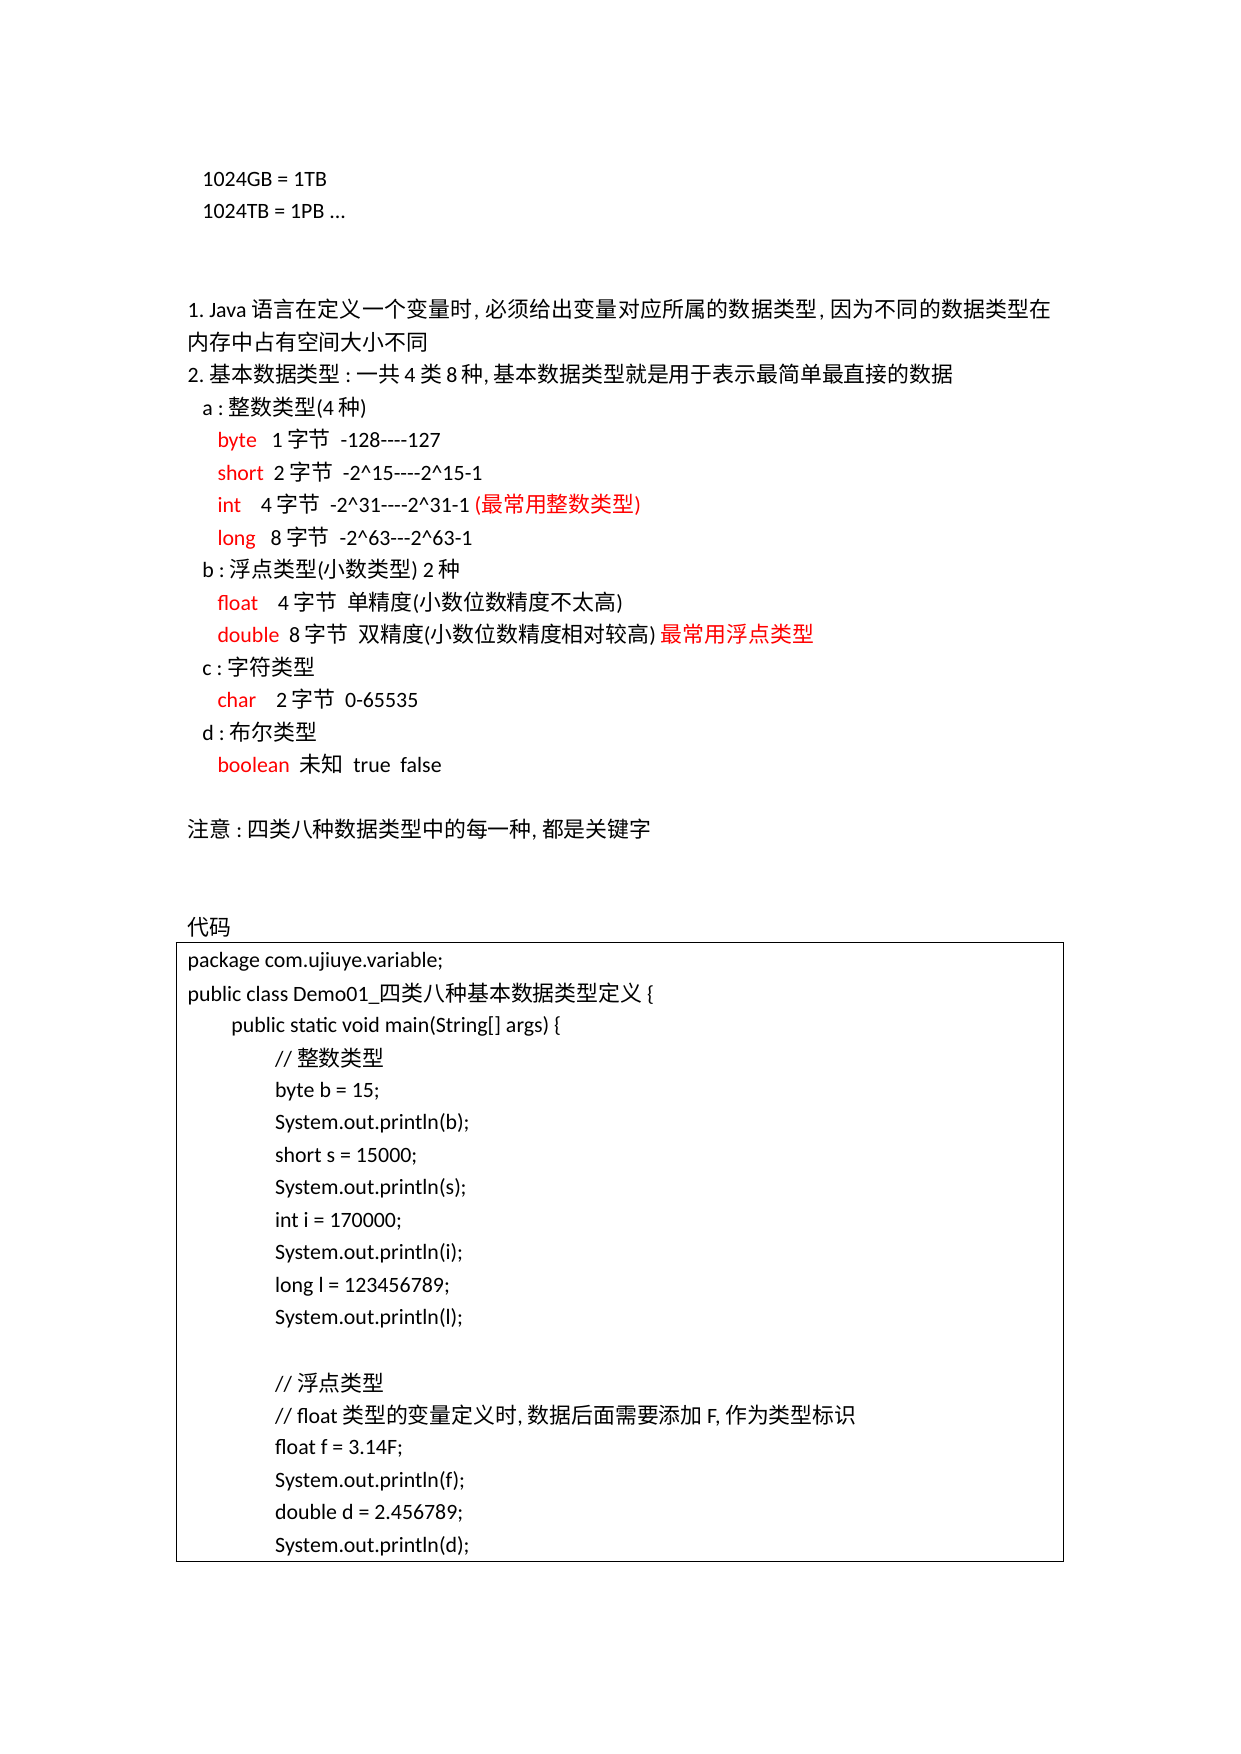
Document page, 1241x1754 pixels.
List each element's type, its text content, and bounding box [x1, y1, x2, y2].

list 基本数据类型 : 一共4类8种, 基本数据类型就是用于表示最简单最直接的数据 [187, 357, 1053, 389]
text 注意 : 四类八种数据类型中的每一种, 都是关键字 [187, 812, 1053, 844]
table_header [177, 943, 1063, 1561]
list char 2字节 0-65535 [187, 682, 1053, 714]
text boolean 未知 true false [187, 747, 1053, 779]
list byte 1字节 -128----127 [187, 422, 1053, 454]
list 1024GB = 1TB [187, 162, 1053, 194]
list short 2字节 -2^15----2^15-1 [187, 454, 1053, 487]
list b : 浮点类型(小数类型) 2种 [187, 552, 1053, 584]
list a : 整数类型(4种) [187, 389, 1053, 422]
list d : 布尔类型 [187, 714, 1053, 747]
list double 8字节 双精度(小数位数精度相对较高) 最常用浮点类型 [187, 617, 1053, 649]
list int 4字节 -2^31----2^31-1 (最常用整数类型) [187, 487, 1053, 519]
list long 8字节 -2^63---2^63-1 [187, 519, 1053, 552]
list c : 字符类型 [187, 649, 1053, 682]
list 代码 [187, 909, 1053, 942]
list float 4字节 单精度(小数位数精度不太高) [187, 584, 1053, 617]
list Java语言在定义一个变量时, 必须给出变量对应所属的数据类型, 因为不同的数据类型在内存中占有空间大小不同 [187, 292, 1053, 357]
list 1024TB = 1PB ... [187, 194, 1053, 227]
